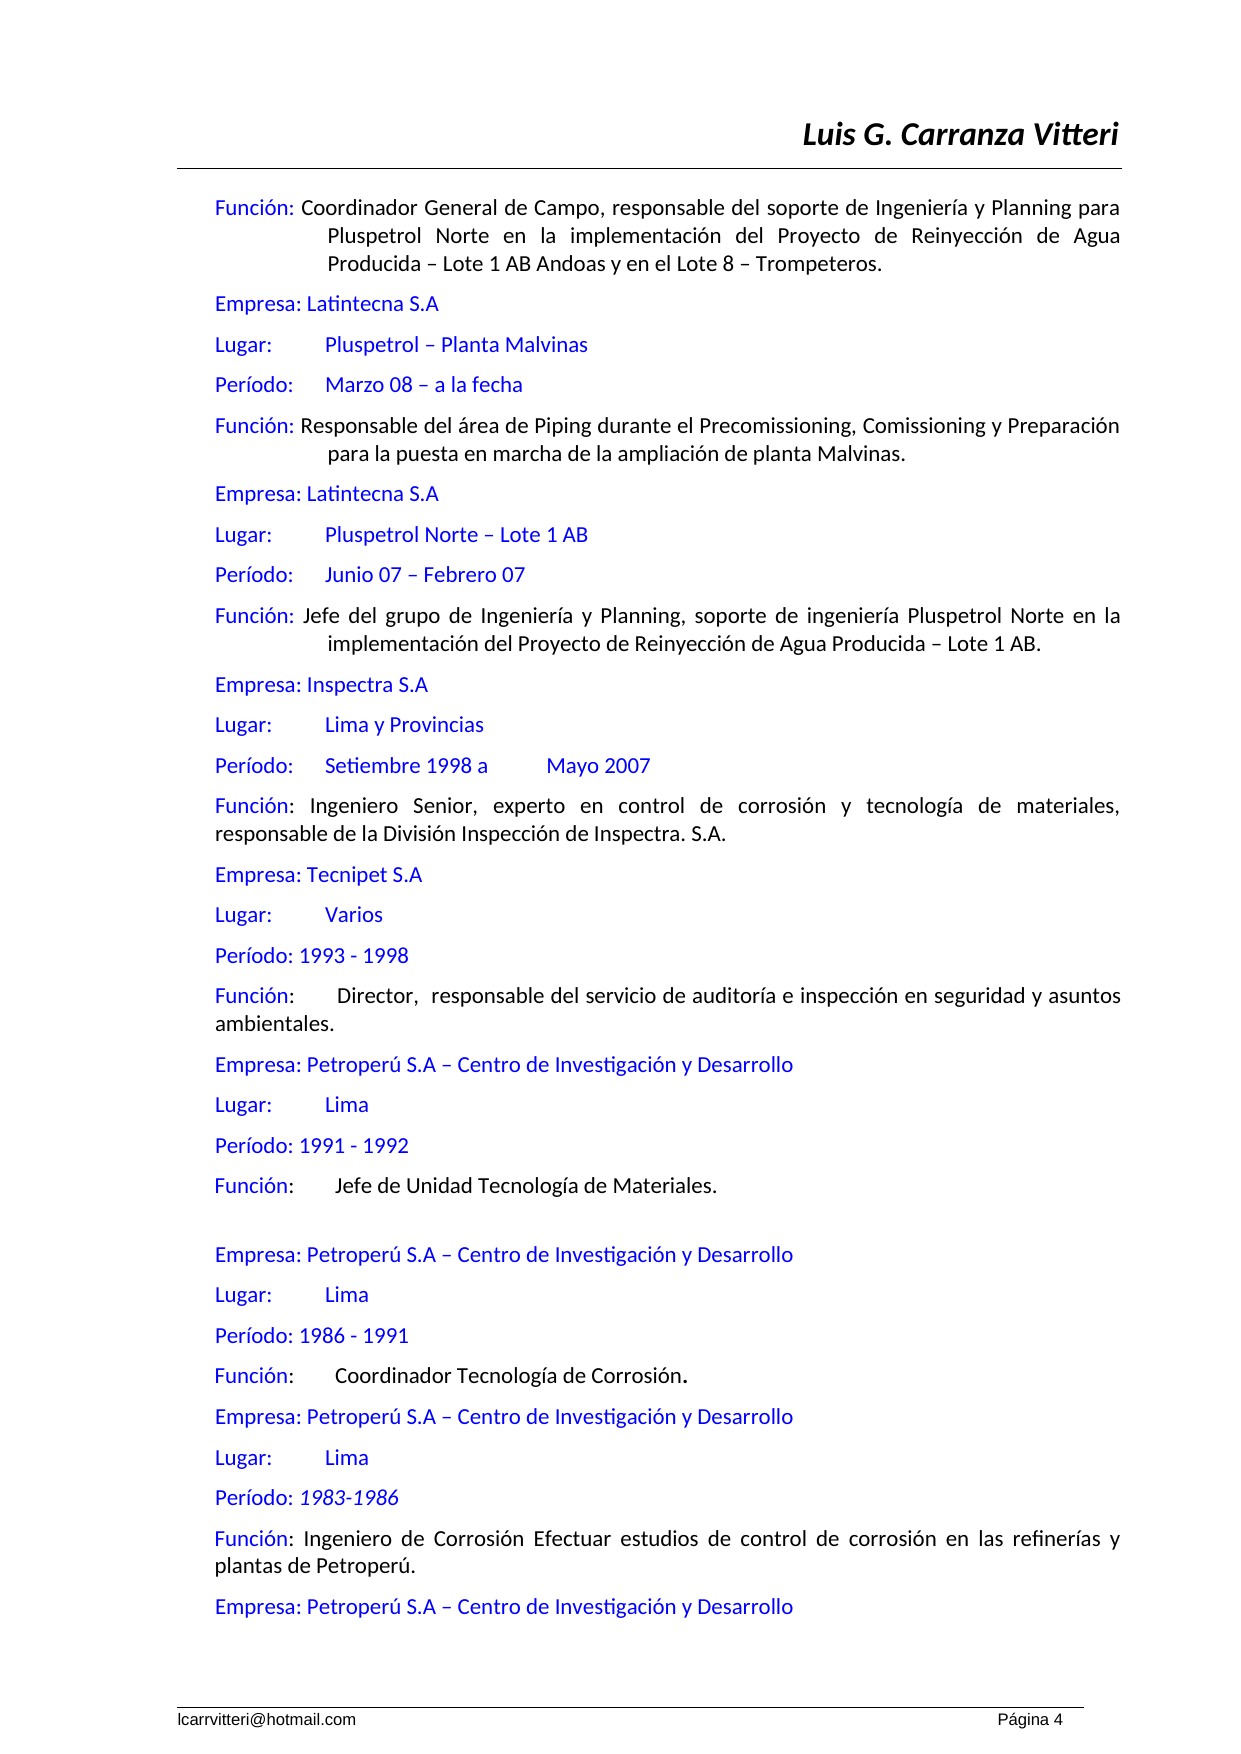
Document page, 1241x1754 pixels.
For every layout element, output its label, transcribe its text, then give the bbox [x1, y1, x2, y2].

text Lugar: Lima [215, 1443, 1122, 1471]
text Función: Coordinador General de Campo, responsable del soporte de Ingeniería y Planning para Pluspetrol Norte en la implementación del Proyecto de Reinyección de Agua Producida – Lote 1 AB Andoas y en el Lote 8 – Trompeteros. [215, 193, 1122, 277]
text Período: 1986 - 1991 [215, 1321, 1122, 1349]
text Empresa: Petroperú S.A – Centro de Investigación y Desarrollo [215, 1402, 1122, 1430]
text Función: Coordinador Tecnología de Corrosión. [214, 1362, 1122, 1389]
text Empresa: Inspectra S.A [215, 670, 1122, 698]
text Función: Director, responsable del servicio de auditoría e inspección en seguridad y asuntos ambientales. [215, 981, 1122, 1037]
text Lugar: Lima [215, 1281, 1122, 1308]
text Período: Junio 07 – Febrero 07 [215, 561, 1122, 589]
text Empresa: Latintecna S.A [215, 289, 1122, 317]
text Función: Jefe del grupo de Ingeniería y Planning, soporte de ingeniería Pluspetrol Norte en la implementación del Proyecto de Reinyección de Agua Producida – Lote 1 AB. [215, 601, 1122, 657]
text Función: Responsable del área de Piping durante el Precomissioning, Comissioning y Preparación para la puesta en marcha de la ampliación de planta Malvinas. [215, 411, 1122, 467]
text Función: Ingeniero Senior, experto en control de corrosión y tecnología de materiales, responsable de de Inspectra. S.A. [215, 791, 1122, 847]
text Período: Setiembre Mayo 2007 [215, 751, 1122, 779]
text Período: Marzo 08 – a la fecha [215, 371, 1122, 398]
text Empresa: Petroperú S.A – Centro de Investigación y Desarrollo [215, 1050, 1122, 1078]
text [215, 1592, 1122, 1620]
text Función: Jefe de Unidad Tecnología de Materiales. [214, 1171, 1122, 1199]
text Empresa: Petroperú S.A – Centro de Investigación y Desarrollo [215, 1240, 1122, 1268]
text Período: 1983-1986 [215, 1483, 1122, 1511]
text Lugar: Pluspetrol – Planta Malvinas [215, 330, 1122, 358]
text Período: 1991 - 1992 [215, 1131, 1122, 1159]
text Lugar: Varios [215, 900, 1122, 928]
text Empresa: Latintecna S.A [215, 479, 1122, 508]
text Lugar: Lima y Provincias [215, 710, 1122, 738]
text Lugar: Pluspetrol Norte – Lote 1 AB [215, 520, 1122, 548]
text Empresa: Tecnipet S.A [215, 860, 1122, 888]
text Lugar: Lima [215, 1090, 1122, 1118]
text Período: 1993 - 1998 [215, 941, 1122, 969]
text Función: Ingeniero de Corrosión Efectuar estudios de control de corrosión en las refinerías y plantas de Petroperú. [214, 1524, 1122, 1580]
